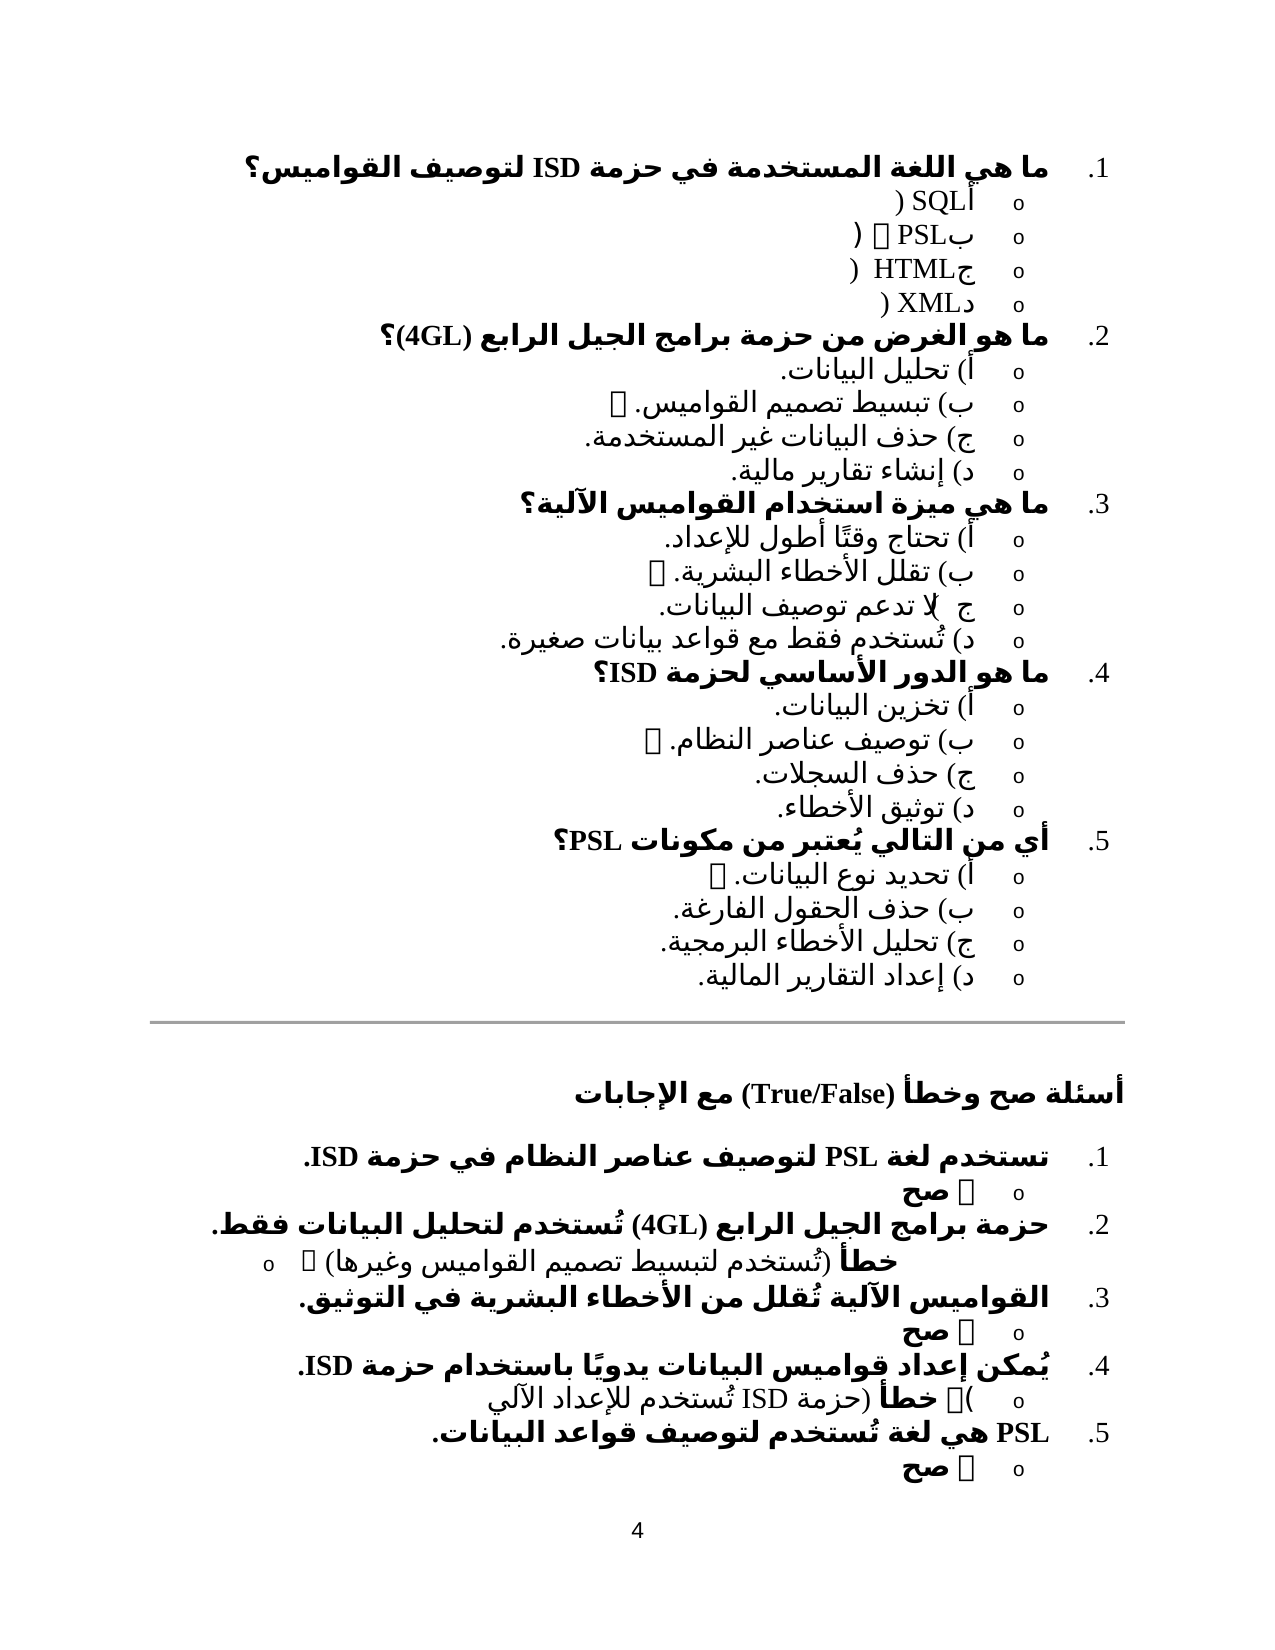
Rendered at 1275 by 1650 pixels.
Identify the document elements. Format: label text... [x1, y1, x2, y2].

list جHTML ( [150, 251, 1012, 285]
list أي من التالي يُعتبر من مكونات PSL؟ [150, 823, 1087, 857]
list ج) لا تدعم توصيف البيانات. [150, 588, 1012, 621]
list أ) تخزين البيانات. [150, 688, 1012, 722]
list ✅ صح [150, 1313, 1012, 1348]
list دXML ( [150, 285, 1012, 318]
text أسئلة صح وخطأ (True/False) مع الإجابات [150, 1076, 1125, 1110]
list ب) تقلل الأخطاء البشرية. ✅ [150, 554, 1012, 588]
list ما هو الغرض من حزمة برامج الجيل الرابع (4GL)؟ [150, 318, 1087, 352]
list تستخدم لغة PSL لتوصيف عناصر النظام في حزمة ISD. [150, 1139, 1087, 1173]
list )❌ خطأ (حزمة ISD تُستخدم للإعداد الآلي [150, 1381, 1012, 1415]
list أ) تحديد نوع البيانات. ✅ [150, 857, 1012, 891]
list ✅ صح [150, 1173, 1012, 1207]
list بPSL ✅ ( [150, 217, 1012, 251]
list أ) تحليل البيانات. [150, 352, 1012, 385]
list أSQL ( [150, 183, 1012, 217]
list ❌ خطأ (تُستخدم لتبسيط تصميم القواميس وغيرها) [262, 1240, 1125, 1280]
list ما هو الدور الأساسي لحزمة ISD؟ [150, 655, 1087, 688]
list د) إعداد التقارير المالية. [150, 958, 1012, 992]
list ✅ صح [150, 1449, 1012, 1483]
list د) توثيق الأخطاء. [150, 790, 1012, 823]
list أ) تحتاج وقتًا أطول للإعداد. [150, 520, 1012, 554]
list القواميس الآلية تُقلل من الأخطاء البشرية في التوثيق. [150, 1280, 1087, 1313]
list ب) توصيف عناصر النظام. ✅ [150, 722, 1012, 756]
list د) إنشاء تقارير مالية. [150, 453, 1012, 487]
list يُمكن إعداد قواميس البيانات يدويًا باستخدام حزمة ISD. [150, 1348, 1087, 1381]
list ج) تحليل الأخطاء البرمجية. [150, 924, 1012, 958]
list حزمة برامج الجيل الرابع (4GL) تُستخدم لتحليل البيانات فقط. [150, 1207, 1087, 1240]
list ج) حذف السجلات. [150, 756, 1012, 790]
list PSL هي لغة تُستخدم لتوصيف قواعد البيانات. [150, 1415, 1087, 1449]
list د) تُستخدم فقط مع قواعد بيانات صغيرة. [150, 621, 1012, 655]
list ما هي اللغة المستخدمة في حزمة ISD لتوصيف القواميس؟ [150, 150, 1087, 183]
list ب) حذف الحقول الفارغة. [150, 891, 1012, 924]
list ما هي ميزة استخدام القواميس الآلية؟ [150, 487, 1087, 520]
list ج) حذف البيانات غير المستخدمة. [150, 419, 1012, 453]
list ب) تبسيط تصميم القواميس. ✅ [150, 385, 1012, 419]
